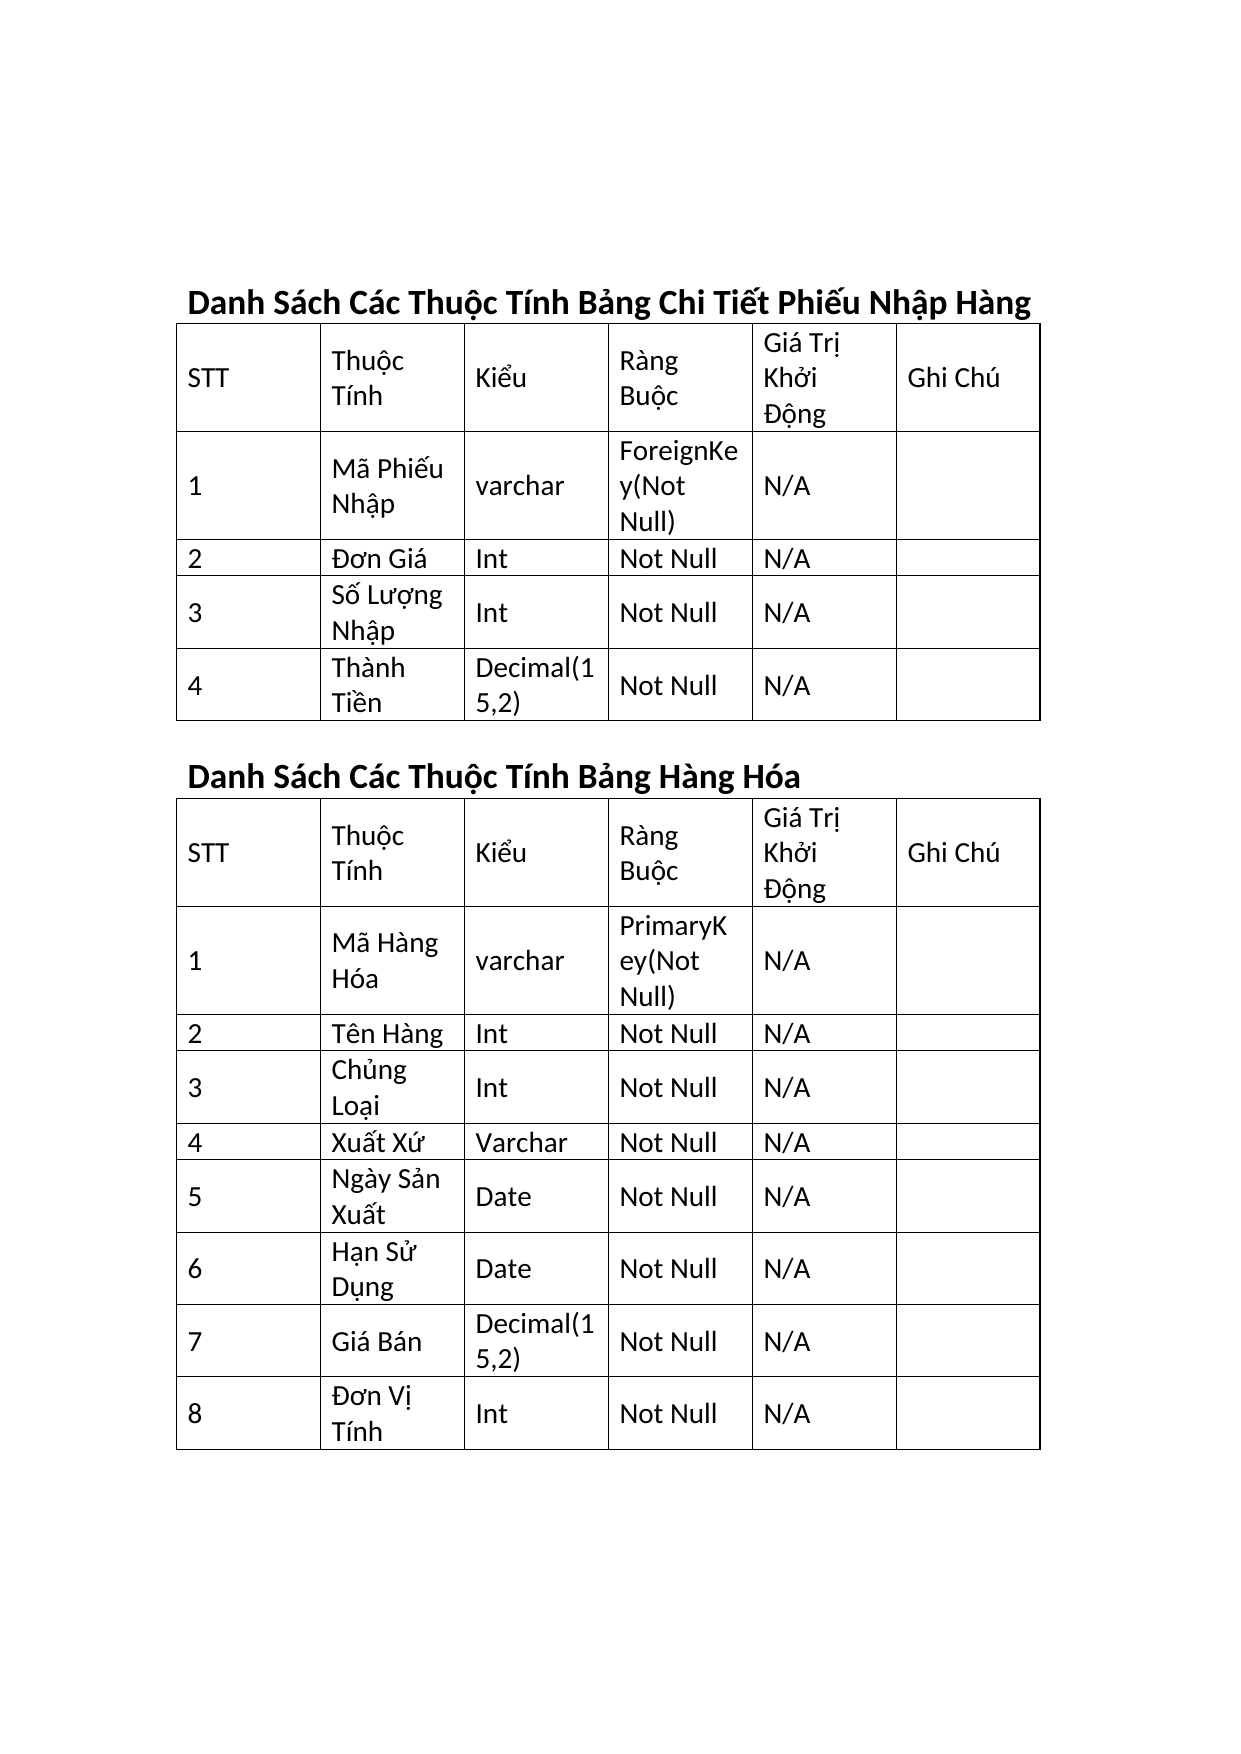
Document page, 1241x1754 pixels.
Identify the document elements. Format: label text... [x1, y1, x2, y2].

table_cell N/A [753, 1305, 896, 1376]
table_header Kiểu [465, 324, 608, 431]
table_cell [897, 649, 1039, 720]
table_cell 5 [177, 1160, 320, 1232]
table_cell Int [465, 1051, 608, 1123]
table_cell Đơn Vị Tính [321, 1377, 464, 1448]
table_cell Int [465, 1015, 608, 1050]
table_cell Date [465, 1160, 608, 1232]
text Danh Sách Các Thuộc Tính Bảng Chi Tiết Phiếu Nhập Hàng [187, 280, 1053, 323]
table_cell N/A [753, 1015, 896, 1050]
table_cell [897, 432, 1039, 539]
table_cell [897, 1160, 1039, 1232]
table_cell 6 [177, 1233, 320, 1304]
table_cell N/A [753, 1160, 896, 1232]
table_cell Int [465, 576, 608, 648]
table_cell Int [465, 540, 608, 575]
table_cell Ngày Sản Xuất [321, 1160, 464, 1232]
table_cell Not Null [609, 1305, 752, 1376]
table_cell Not Null [609, 1377, 752, 1448]
table_cell N/A [753, 576, 896, 648]
table_cell N/A [753, 1377, 896, 1448]
table_cell 2 [177, 1015, 320, 1050]
table_header STT [177, 799, 320, 906]
table_cell N/A [753, 1051, 896, 1123]
table_cell Varchar [465, 1124, 608, 1159]
table_header Ghi Chú [897, 799, 1039, 906]
table_cell [897, 540, 1039, 575]
table_cell Not Null [609, 1124, 752, 1159]
table_cell Date [465, 1233, 608, 1304]
table_cell N/A [753, 1233, 896, 1304]
table_cell N/A [753, 649, 896, 720]
table_cell varchar [465, 907, 608, 1014]
table_cell [897, 907, 1039, 1014]
table_cell Chủng Loại [321, 1051, 464, 1123]
table_cell 4 [177, 649, 320, 720]
table_cell Not Null [609, 1233, 752, 1304]
table_cell 4 [177, 1124, 320, 1159]
table_cell Int [465, 1377, 608, 1448]
table_cell 3 [177, 1051, 320, 1123]
table_cell 1 [177, 907, 320, 1014]
text Danh Sách Các Thuộc Tính Bảng Hàng Hóa [187, 754, 1053, 798]
table_cell [897, 1233, 1039, 1304]
table_cell 2 [177, 540, 320, 575]
table_cell N/A [753, 432, 896, 539]
table_cell Mã Phiếu Nhập [321, 432, 464, 539]
table_cell Xuất Xứ [321, 1124, 464, 1159]
table_cell N/A [753, 1124, 896, 1159]
table_cell Not Null [609, 1015, 752, 1050]
table_header Giá Trị Khởi Động [753, 324, 896, 431]
table_cell Decimal(15,2) [465, 649, 608, 720]
table_cell Decimal(15,2) [465, 1305, 608, 1376]
table_cell PrimaryKey(Not Null) [609, 907, 752, 1014]
table_cell Giá Bán [321, 1305, 464, 1376]
table_cell 1 [177, 432, 320, 539]
table_cell Đơn Giá [321, 540, 464, 575]
table_cell Not Null [609, 1051, 752, 1123]
table_cell [897, 1377, 1039, 1448]
table_header Ghi Chú [897, 324, 1039, 431]
table_cell varchar [465, 432, 608, 539]
table_header Thuộc Tính [321, 324, 464, 431]
table_header Giá Trị Khởi Động [753, 799, 896, 906]
table_cell [897, 576, 1039, 648]
table_cell Hạn Sử Dụng [321, 1233, 464, 1304]
table_cell Tên Hàng [321, 1015, 464, 1050]
table_cell Not Null [609, 649, 752, 720]
table_cell 3 [177, 576, 320, 648]
table_cell [897, 1051, 1039, 1123]
table_cell [897, 1015, 1039, 1050]
table_cell [897, 1305, 1039, 1376]
table_cell 8 [177, 1377, 320, 1448]
table_header Ràng Buộc [609, 324, 752, 431]
table_header Thuộc Tính [321, 799, 464, 906]
table_cell Mã Hàng Hóa [321, 907, 464, 1014]
table_cell Thành Tiền [321, 649, 464, 720]
table_cell Not Null [609, 540, 752, 575]
table_cell 7 [177, 1305, 320, 1376]
table_cell Not Null [609, 576, 752, 648]
table_cell Not Null [609, 1160, 752, 1232]
table_cell N/A [753, 907, 896, 1014]
table_cell [897, 1124, 1039, 1159]
table_cell ForeignKey(Not Null) [609, 432, 752, 539]
table_header STT [177, 324, 320, 431]
table_header Ràng Buộc [609, 799, 752, 906]
table_header Kiểu [465, 799, 608, 906]
table_cell N/A [753, 540, 896, 575]
table_cell Số Lượng Nhập [321, 576, 464, 648]
